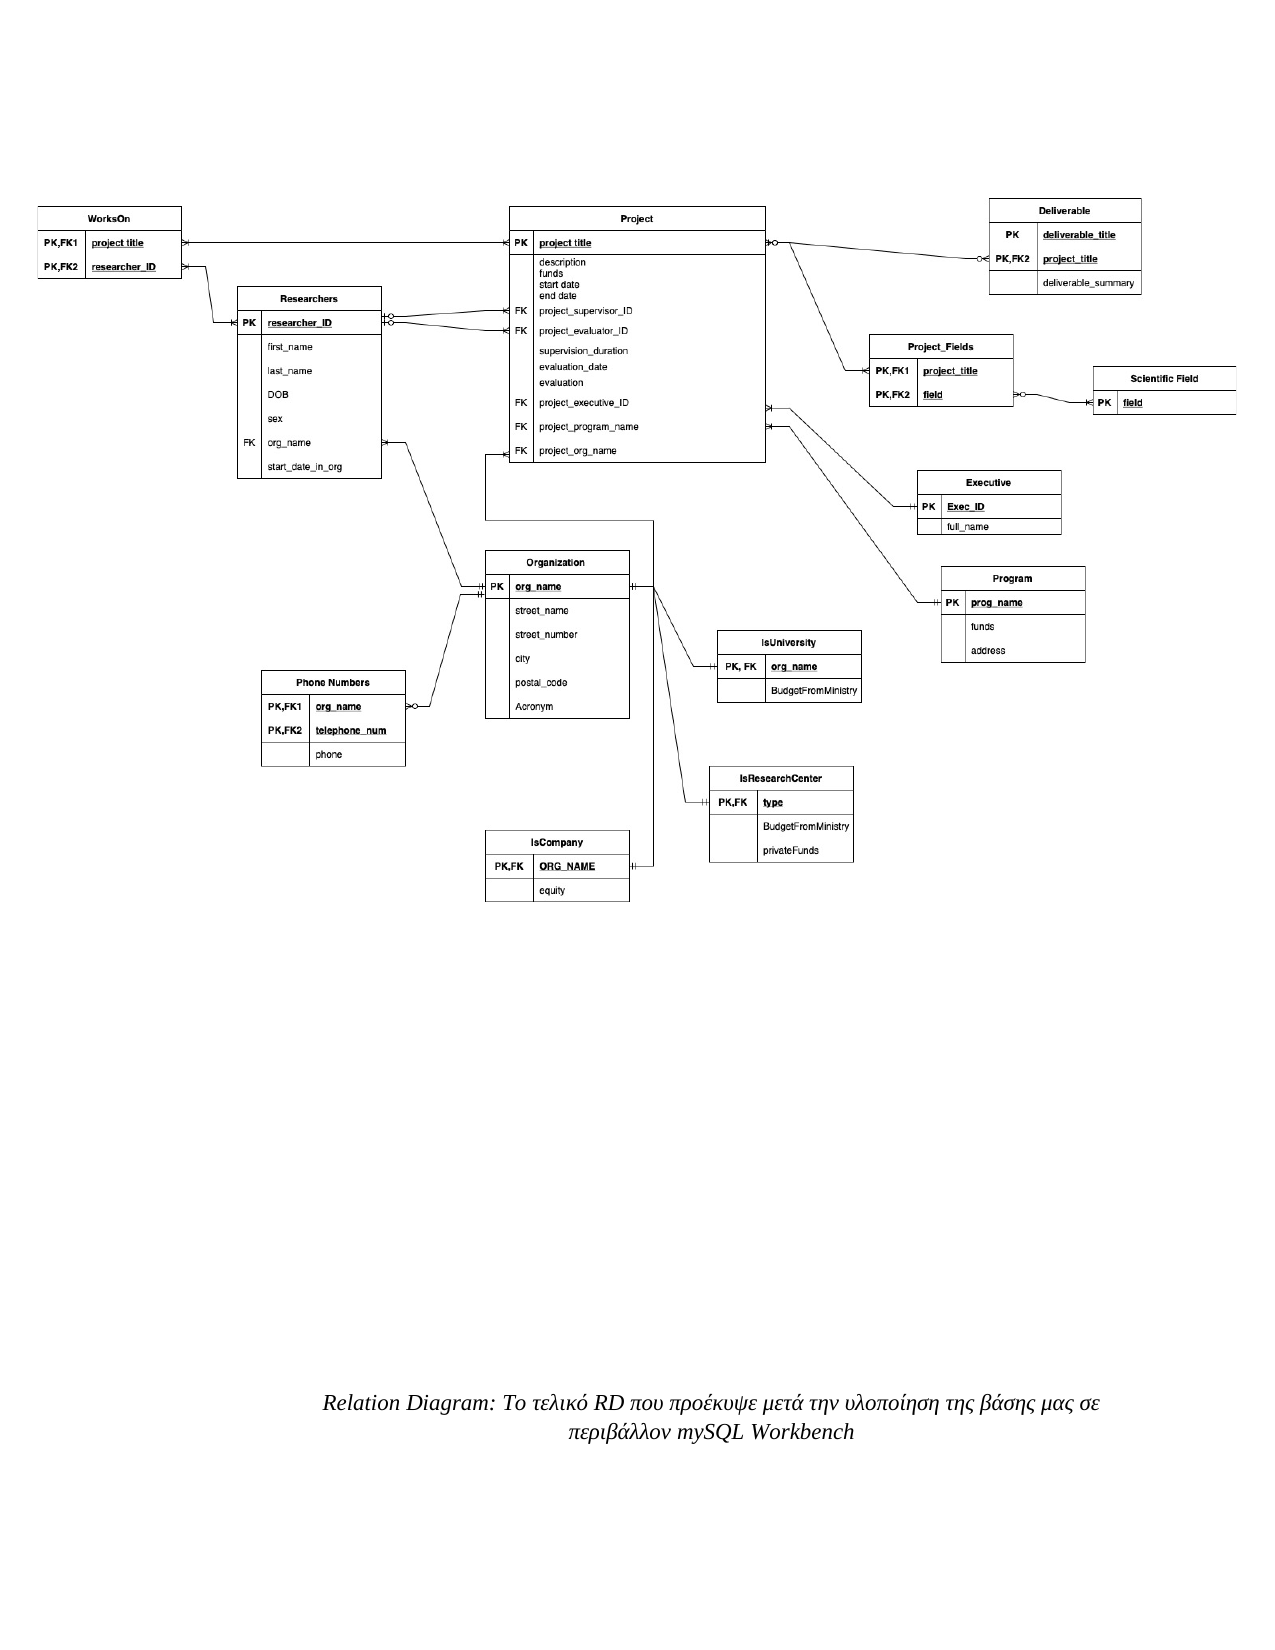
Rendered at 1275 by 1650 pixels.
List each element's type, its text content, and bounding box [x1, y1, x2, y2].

list Relation Diagram: Το τελικό RD που προέκυψε μετά την υλοποίηση της βάσης μας σε περιβάλλον mySQL Workbench [300, 1389, 1125, 1444]
picture [37, 198, 1237, 902]
